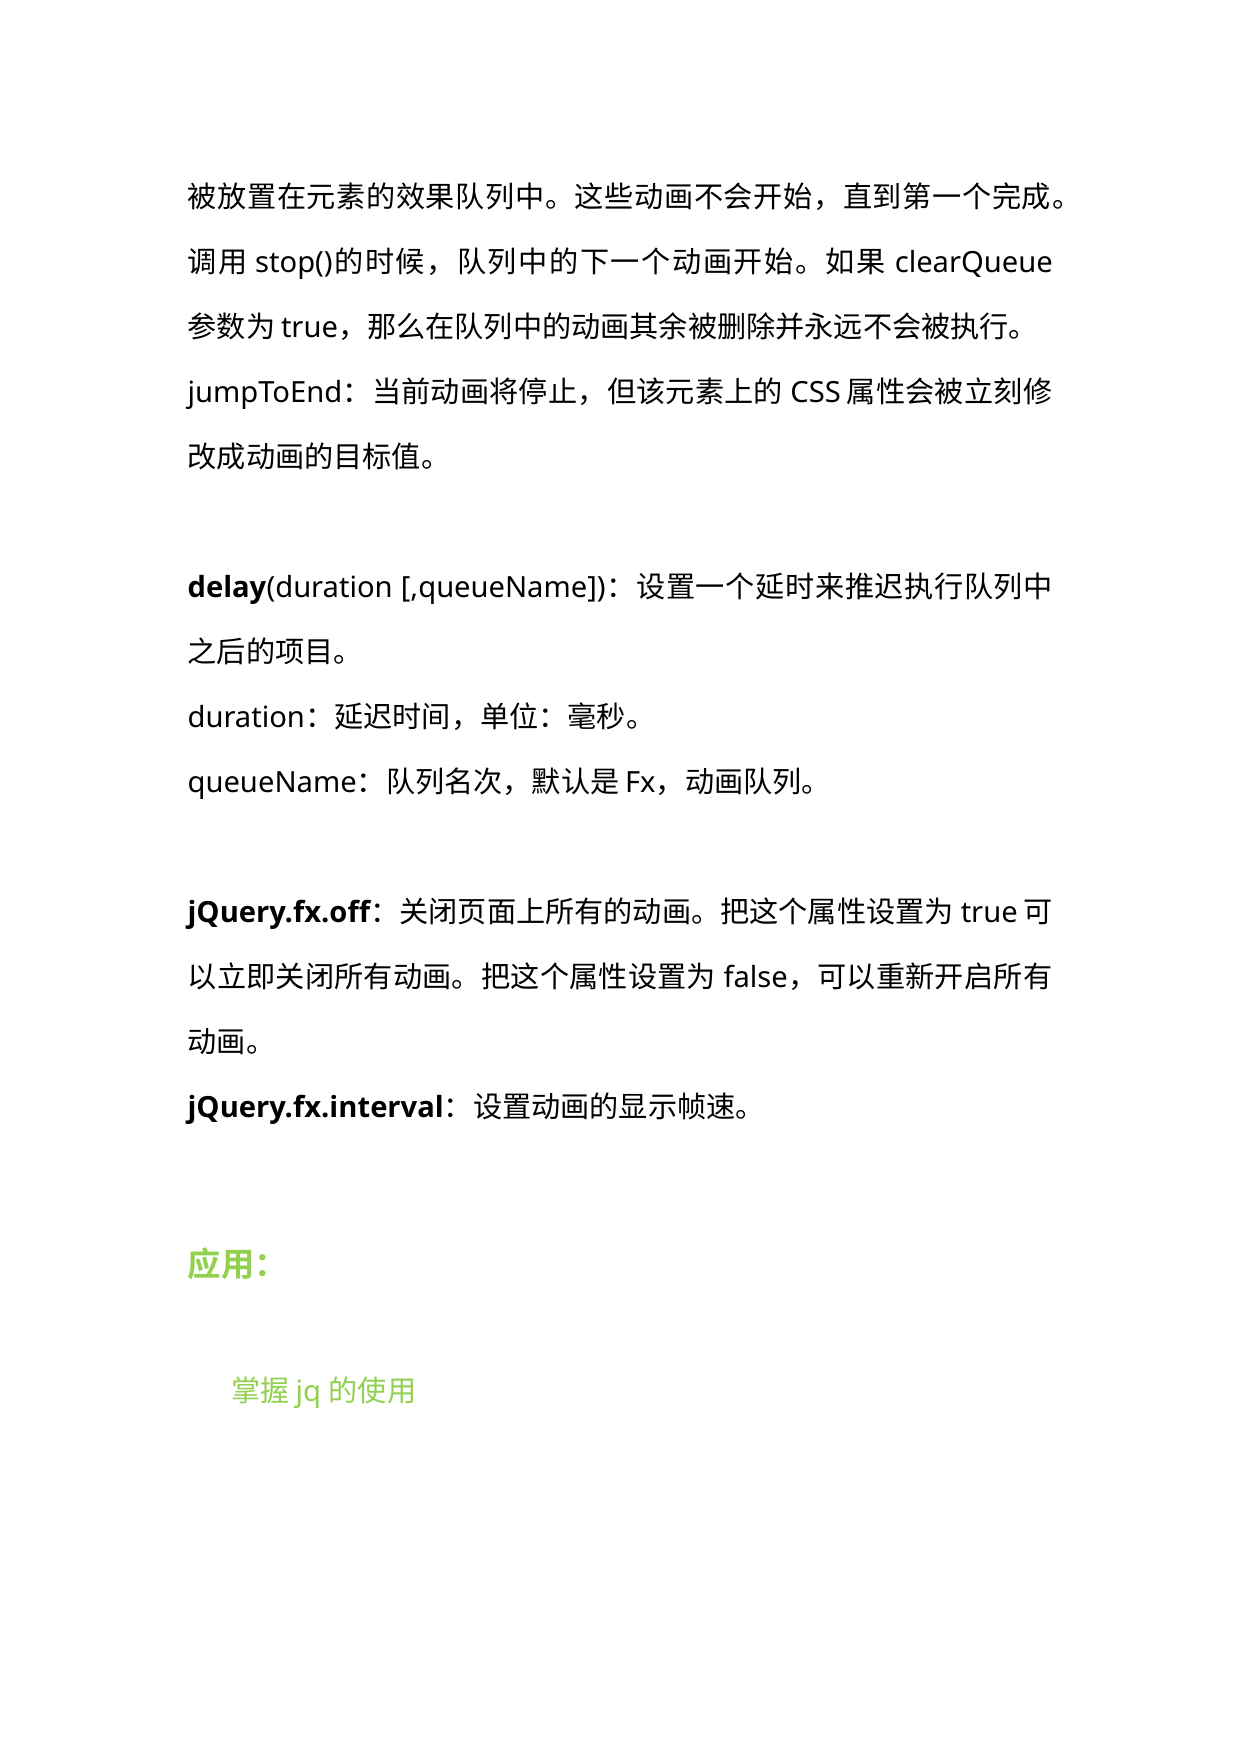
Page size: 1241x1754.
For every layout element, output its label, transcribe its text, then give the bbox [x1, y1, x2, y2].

text jumpToEnd：当前动画将停止，但该元素上的CSS属性会被立刻修改成动画的目标值。 [187, 357, 1053, 487]
text duration：延迟时间，单位：毫秒。 [187, 682, 1053, 747]
text 掌握jq 的使用 [187, 1356, 1053, 1421]
text jQuery.fx.interval：设置动画的显示帧速。 [187, 1072, 1053, 1137]
text delay(duration [,queueName])：设置一个延时来推迟执行队列中之后的项目。 [187, 552, 1053, 682]
text queueName：队列名次，默认是Fx，动画队列。 [187, 747, 1053, 812]
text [187, 162, 1053, 357]
text jQuery.fx.off：关闭页面上所有的动画。把这个属性设置为true可以立即关闭所有动画。把这个属性设置为false，可以重新开启所有动画。 [187, 877, 1053, 1072]
subtitle 应用： [187, 1229, 1053, 1294]
